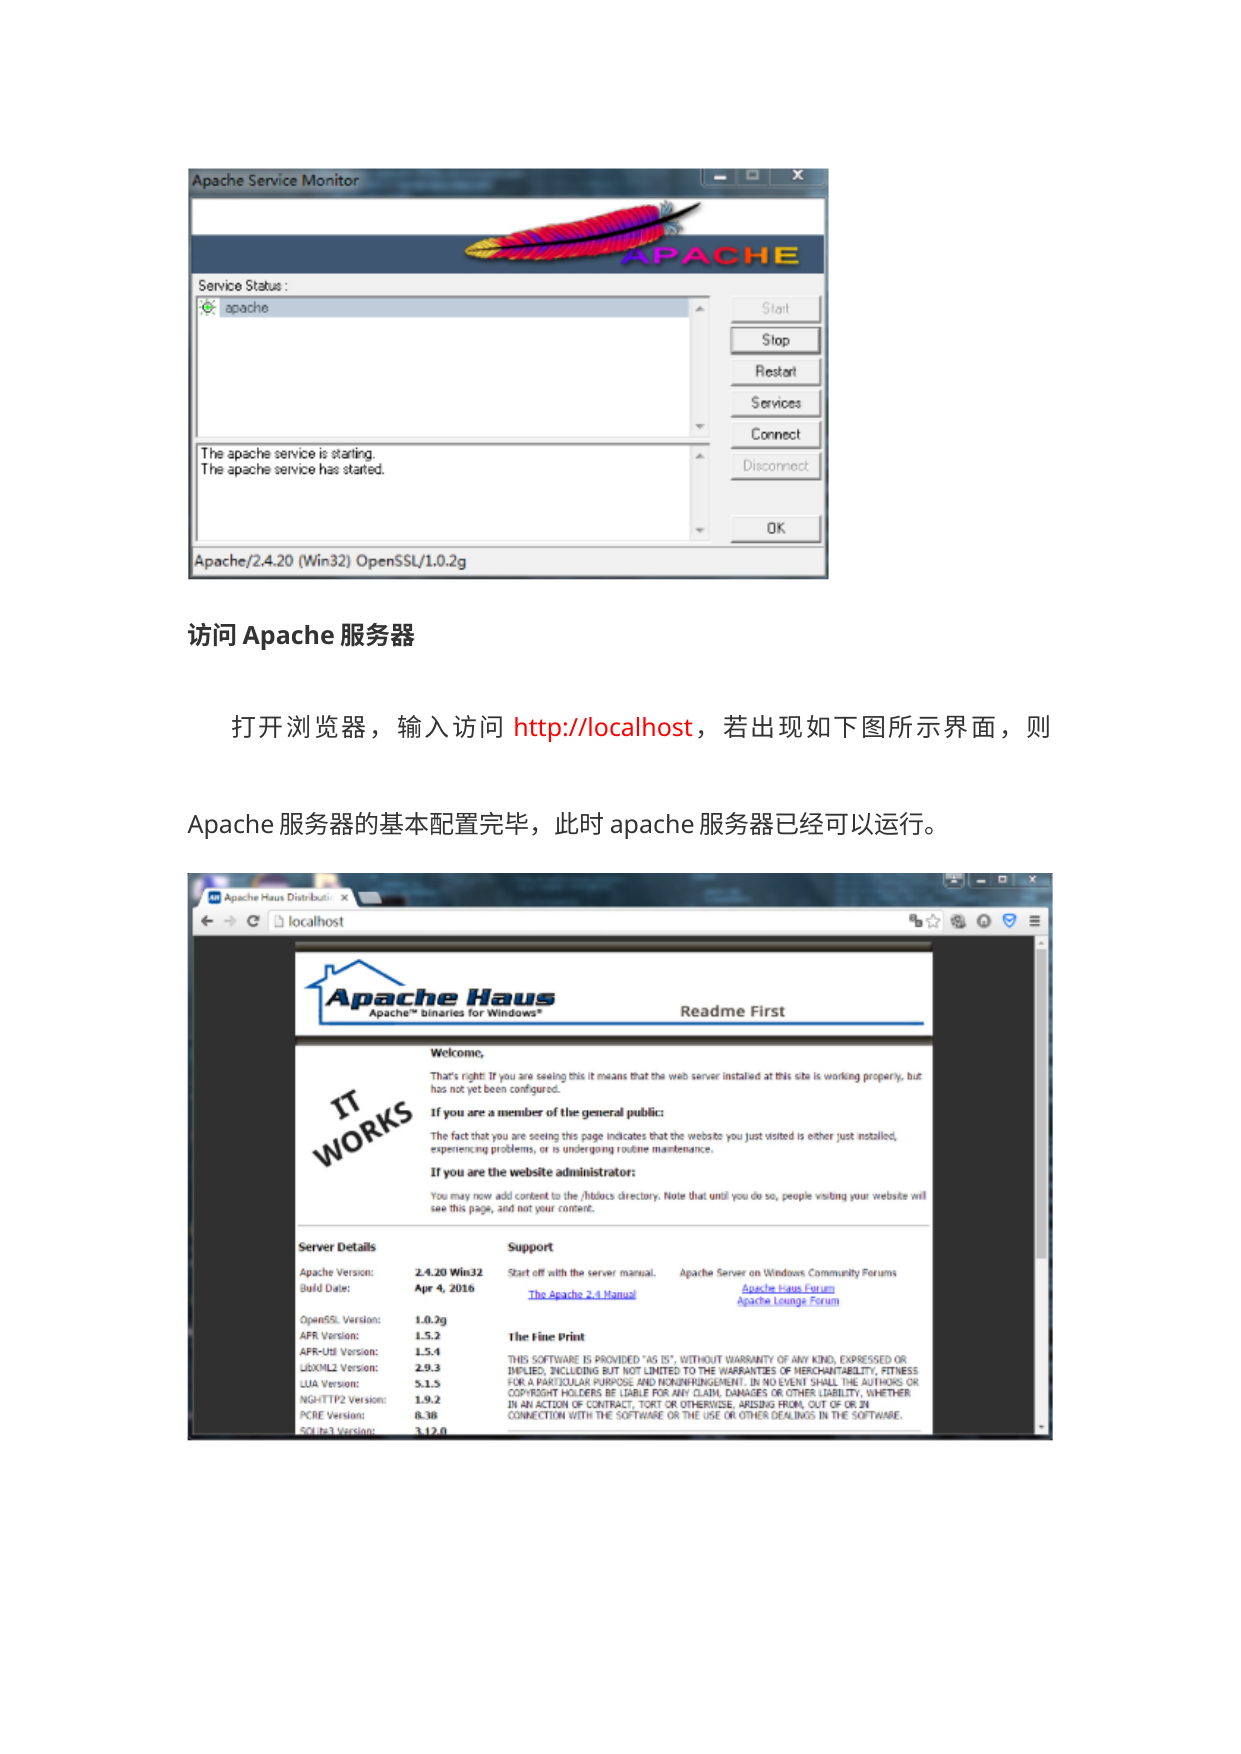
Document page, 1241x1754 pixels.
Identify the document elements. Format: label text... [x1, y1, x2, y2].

subtitle 访问Apache服务器 [187, 601, 1053, 666]
picture [187, 873, 1053, 1442]
text 打开浏览器，输入访问http://localhost，若出现如下图所示界面，则Apache服务器的基本配置完毕，此时apache服务器已经可以运行。 [187, 693, 1053, 855]
picture [187, 162, 832, 581]
